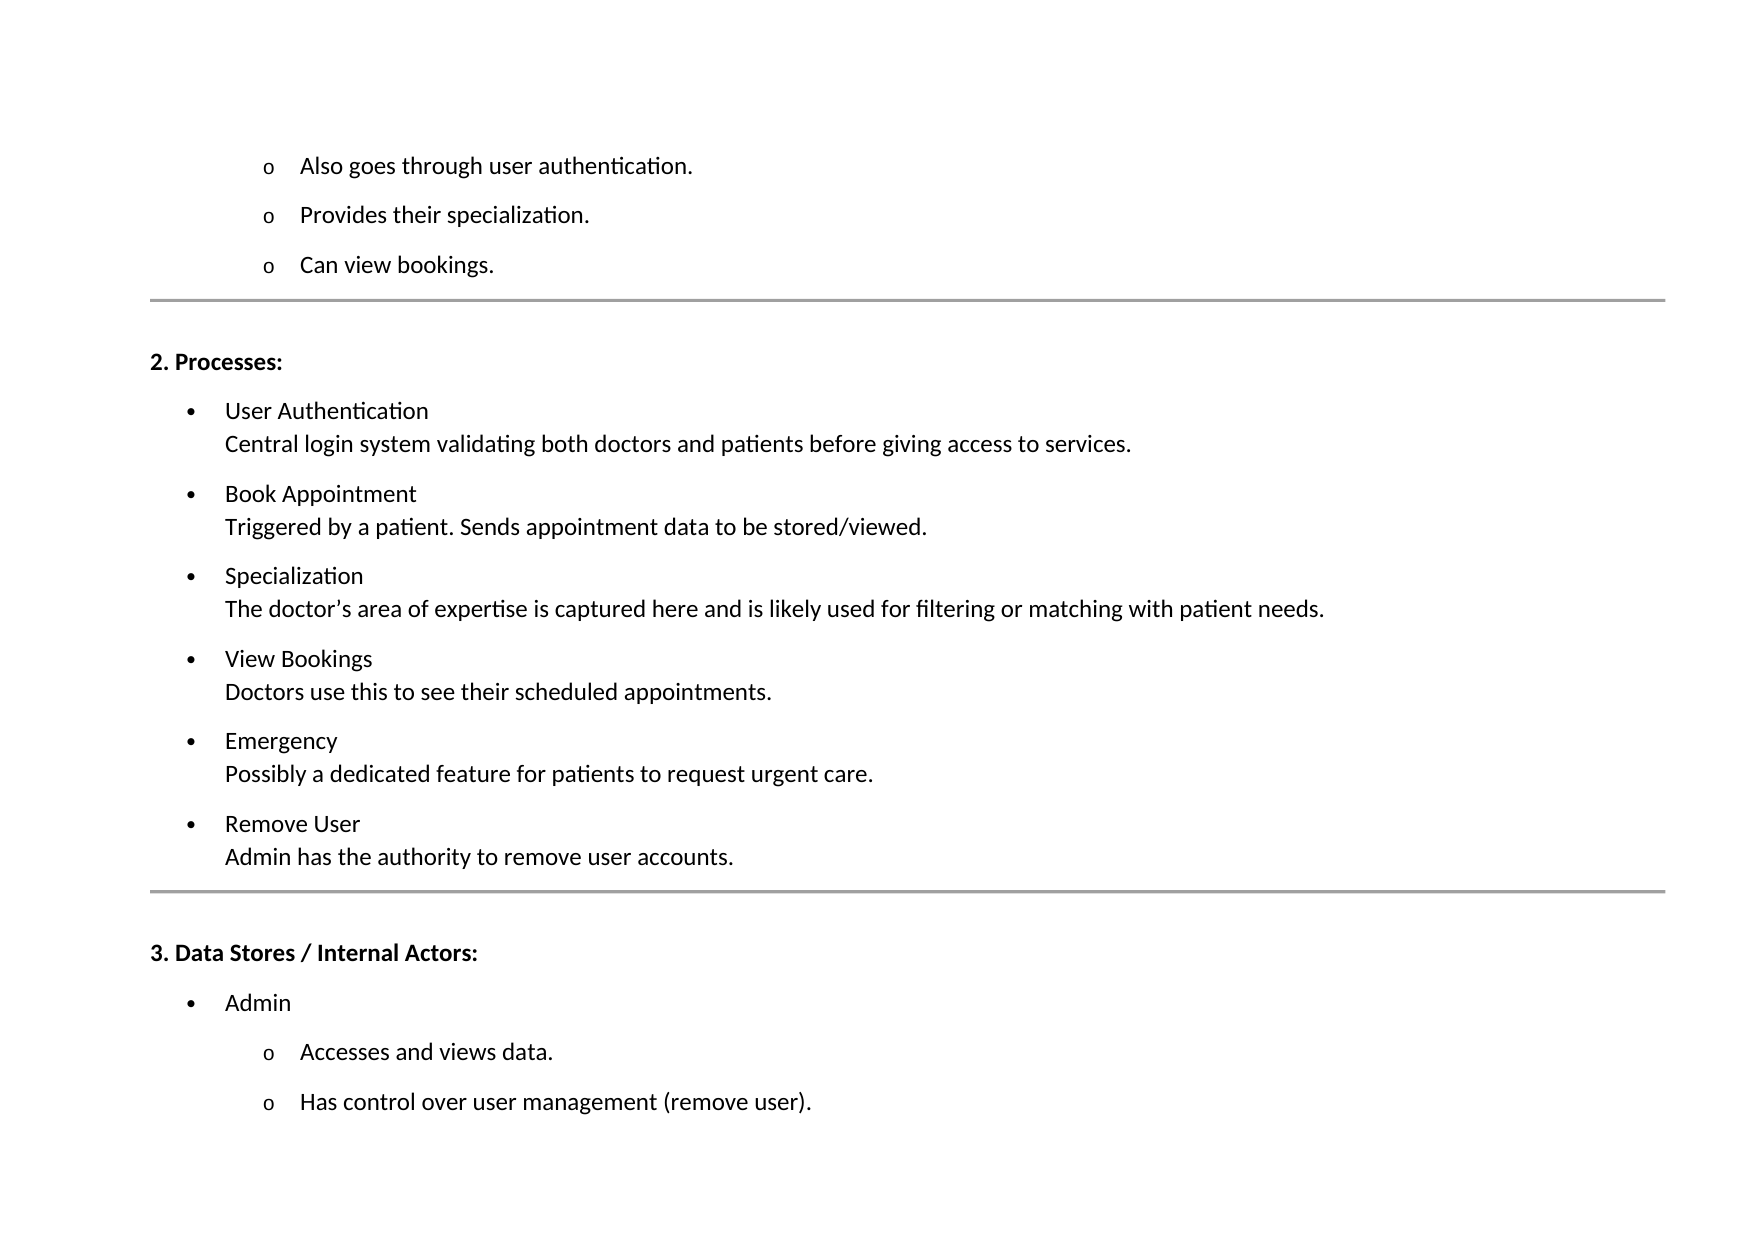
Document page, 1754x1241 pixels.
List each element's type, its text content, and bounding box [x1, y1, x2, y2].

text 2. Processes: [150, 346, 1665, 376]
list Can view bookings. [262, 249, 1665, 280]
list View Bookings Doctors use this to see their scheduled appointments. [187, 643, 1665, 706]
list Book Appointment Triggered by a patient. Sends appointment data to be stored/viewed. [187, 478, 1665, 541]
list User Authentication Central login system validating both doctors and patients before giving access to services. [187, 395, 1665, 459]
list Specialization The doctor’s area of expertise is captured here and is likely used for filtering or matching with patient needs. [187, 560, 1665, 624]
text 3. Data Stores / Internal Actors: [150, 937, 1665, 968]
list Also goes through user authentication. [262, 150, 1665, 181]
list Admin [187, 987, 1665, 1017]
list Provides their specialization. [262, 199, 1665, 230]
list Emergency Possibly a dedicated feature for patients to request urgent care. [187, 725, 1665, 789]
list Accesses and views data. [262, 1036, 1665, 1067]
list Remove User Admin has the authority to remove user accounts. [187, 808, 1665, 871]
list Has control over user management (remove user). [262, 1086, 1665, 1116]
